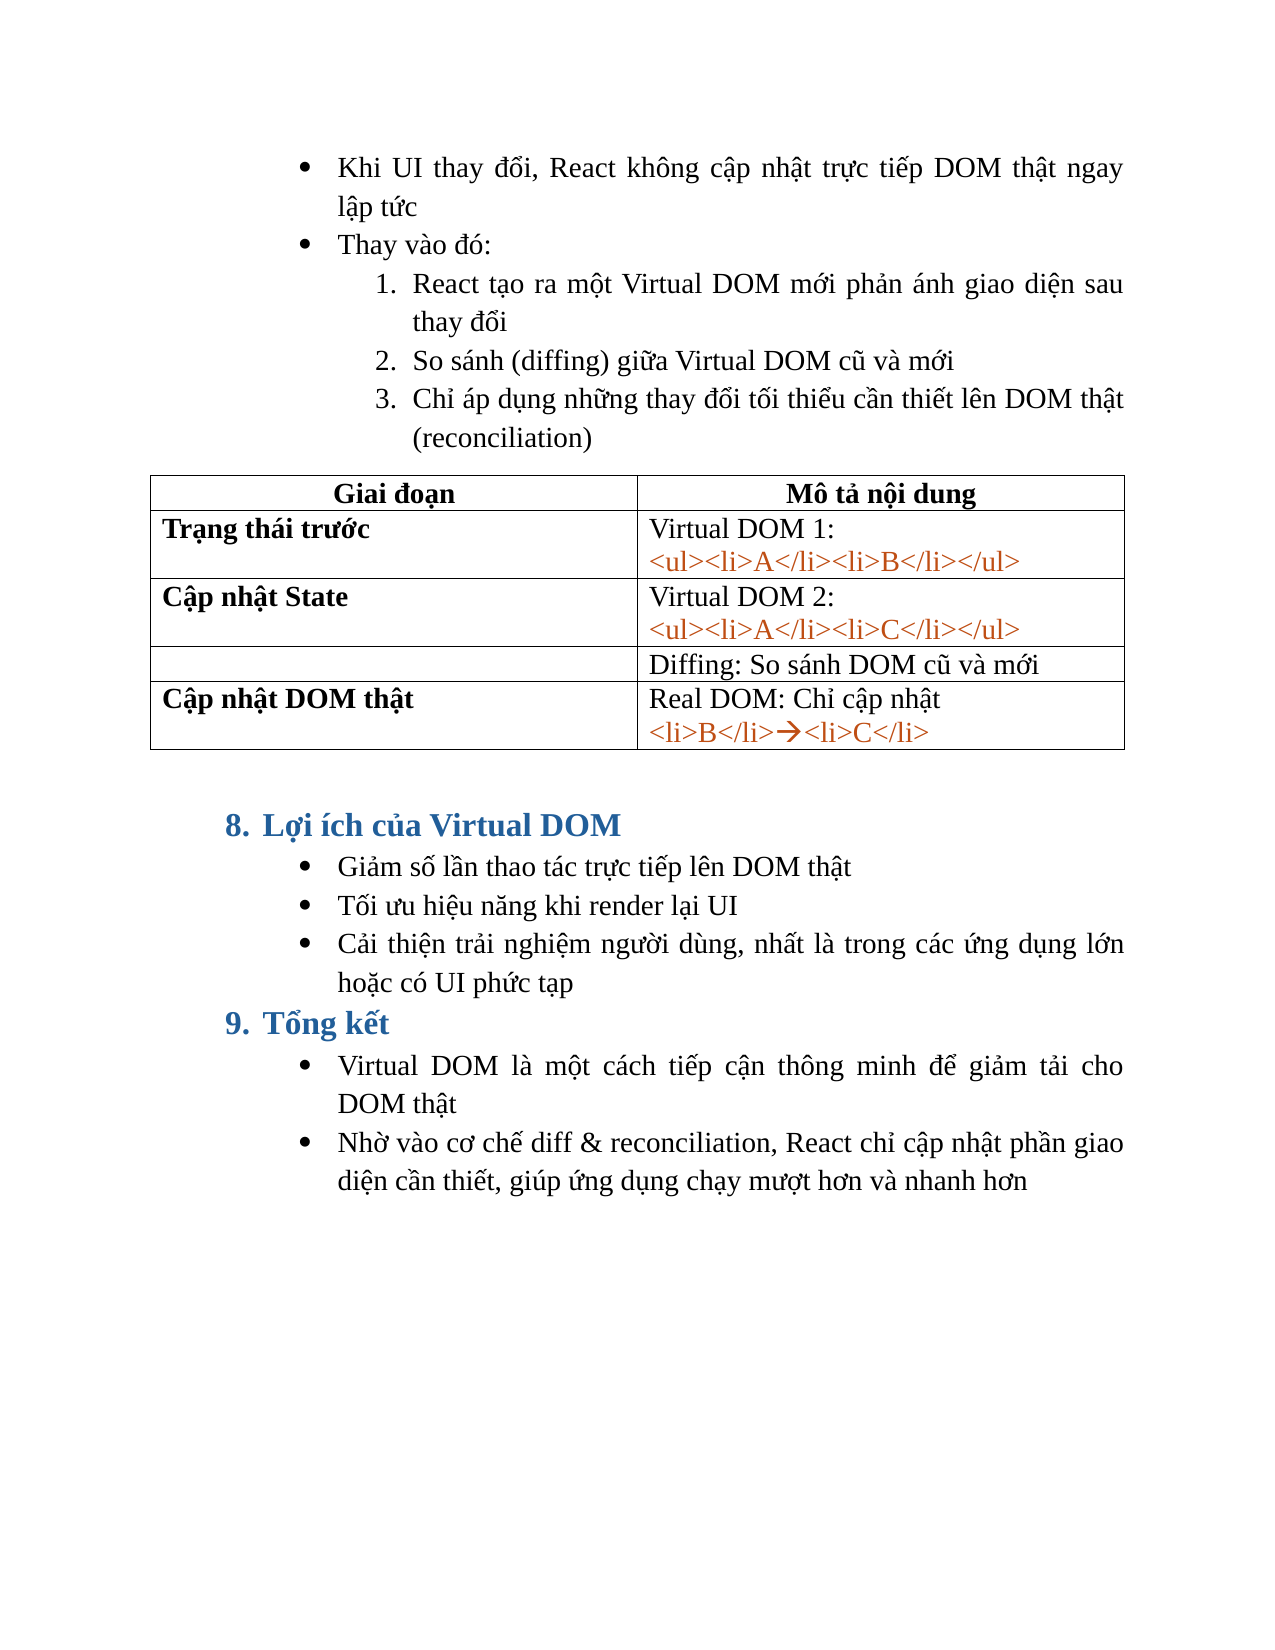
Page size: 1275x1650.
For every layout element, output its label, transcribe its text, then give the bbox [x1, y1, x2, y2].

list Virtual DOM là một cách tiếp cận thông minh để giảm tải cho DOM thật [300, 1048, 1125, 1120]
list Giảm số lần thao tác trực tiếp lên DOM thật [300, 849, 1125, 883]
list Nhờ vào cơ chế diff & reconciliation, React chỉ cập nhật phần giao diện cần thiết, giúp ứng dụng chạy mượt hơn và nhanh hơn [300, 1125, 1125, 1197]
list React tạo ra một Virtual DOM mới phản ánh giao diện sau thay đổi [375, 266, 1125, 338]
list Cải thiện trải nghiệm người dùng, nhất là trong các ứng dụng lớn hoặc có UI phức tạp [300, 926, 1125, 999]
table_cell Virtual DOM 1: <ul><li>A</li><li>B</li></ul> [638, 511, 1124, 578]
list Tổng kết [225, 1004, 1125, 1042]
table_cell Cập nhật State [151, 579, 637, 646]
table_cell [151, 647, 637, 681]
list Lợi ích của Virtual DOM [225, 805, 1125, 843]
list So sánh (diffing) giữa Virtual DOM cũ và mới [375, 343, 1125, 376]
table_cell Trạng thái trước [151, 511, 637, 578]
table_header Giai đoạn [151, 476, 637, 510]
list Thay vào đó: [300, 227, 1125, 261]
table_cell Cập nhật DOM thật [151, 682, 637, 749]
table_cell Real DOM: Chỉ cập nhật <li>B</li><li>C</li> [638, 682, 1124, 749]
list Tối ưu hiệu năng khi render lại UI [300, 888, 1125, 921]
table_cell Virtual DOM 2: <ul><li>A</li><li>C</li></ul> [638, 579, 1124, 646]
table_cell Diffing: So sánh DOM cũ và mới [638, 647, 1124, 681]
table_header Mô tả nội dung [638, 476, 1124, 510]
list Khi UI thay đổi, React không cập nhật trực tiếp DOM thật ngay lập tức [300, 150, 1125, 222]
list Chỉ áp dụng những thay đổi tối thiểu cần thiết lên DOM thật (reconciliation) [375, 381, 1125, 453]
